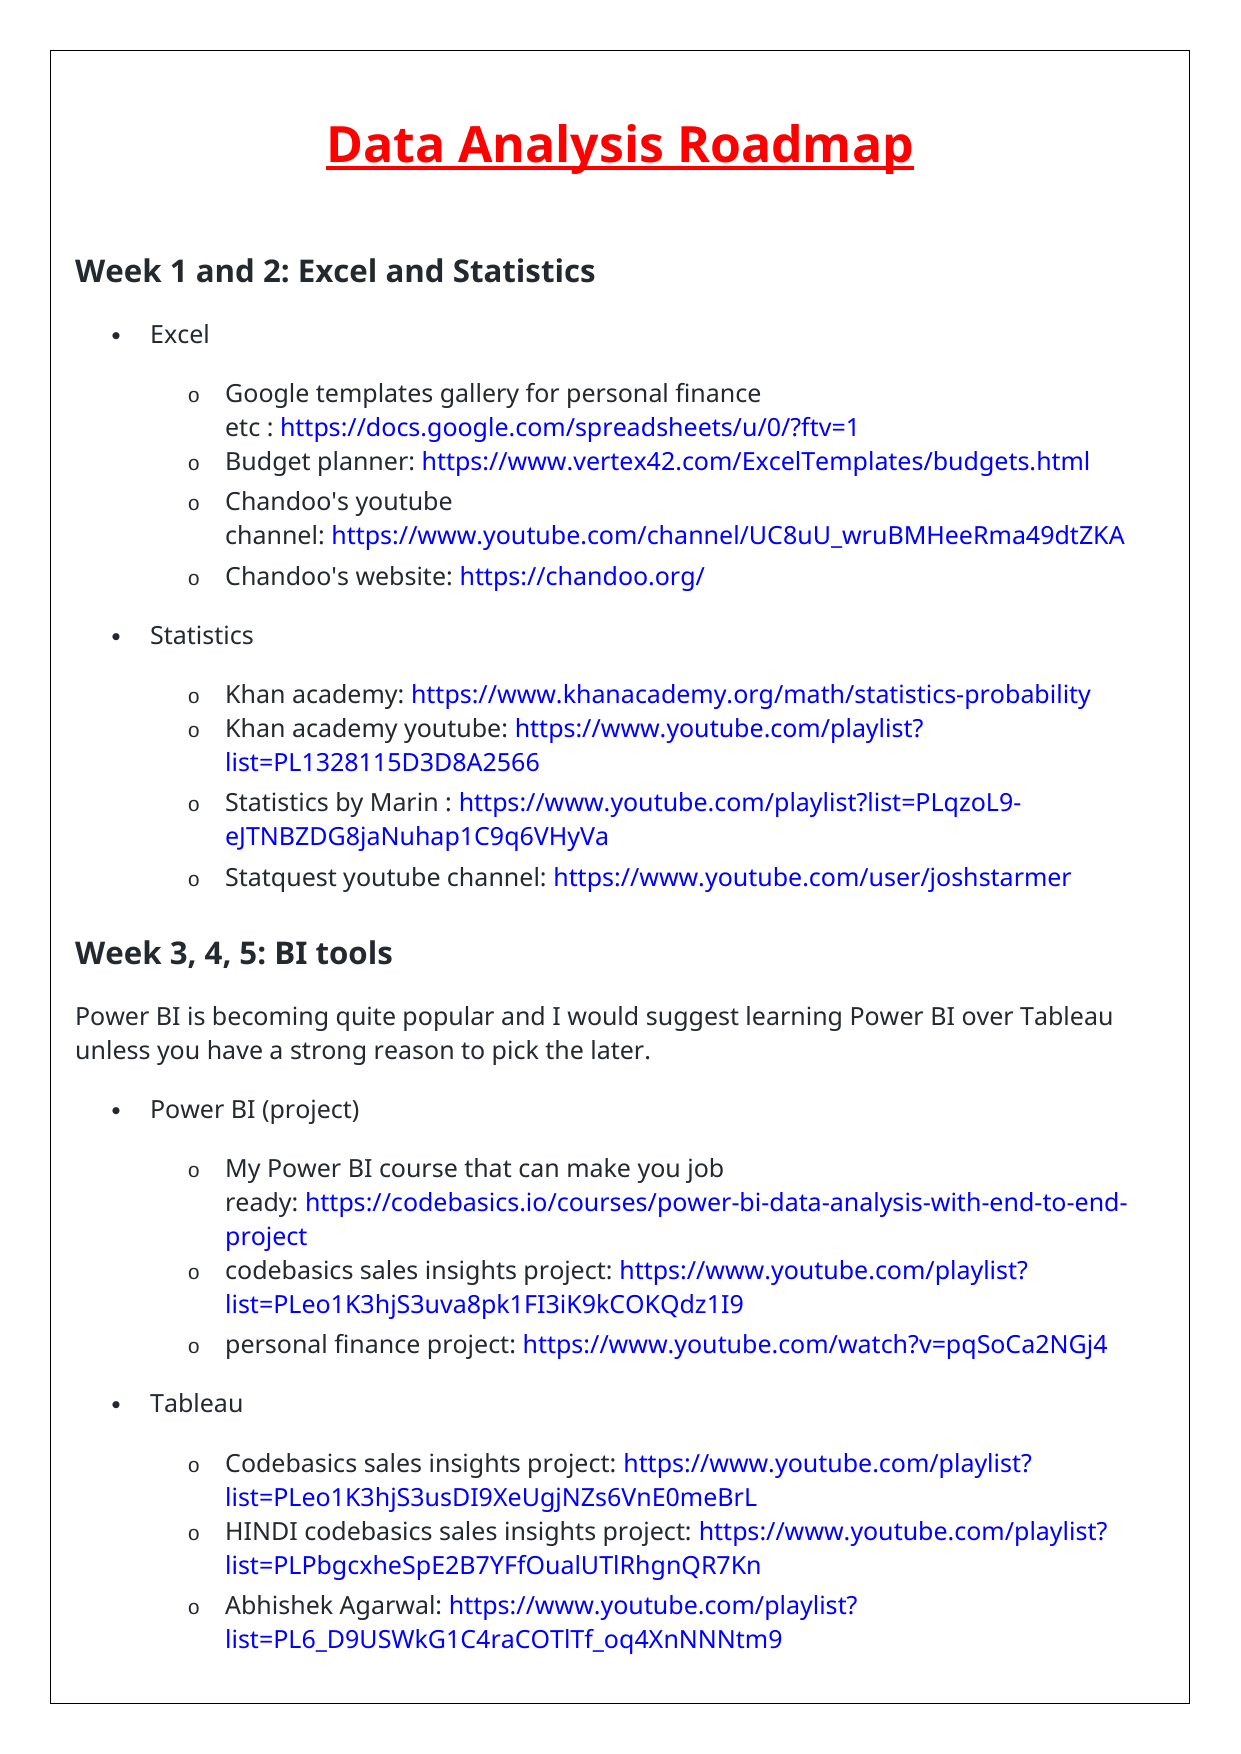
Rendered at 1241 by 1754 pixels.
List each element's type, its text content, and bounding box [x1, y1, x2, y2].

list My Power BI course that can make you job ready: https://codebasics.io/courses/power-bi-data-analysis-with-end-to-end-project [187, 1151, 1165, 1253]
list Khan academy youtube: https://www.youtube.com/playlist?list=PL1328115D3D8A2566 [187, 710, 1165, 778]
list Power BI (project) [112, 1091, 1165, 1126]
list Statistics [112, 617, 1165, 651]
list Google templates gallery for personal finance etc : https://docs.google.com/spreadsheets/u/0/?ftv=1 [187, 375, 1165, 443]
text Week 1 and 2: Excel and Statistics [75, 249, 1165, 291]
list Budget planner: https://www.vertex42.com/ExcelTemplates/budgets.html [187, 443, 1165, 478]
list Codebasics sales insights project: https://www.youtube.com/playlist?list=PLeo1K3hjS3usDI9XeUgjNZs6VnE0meBrL [187, 1445, 1165, 1513]
list HINDI codebasics sales insights project: https://www.youtube.com/playlist?list=PLPbgcxheSpE2B7YFfOualUTlRhgnQR7Kn [187, 1513, 1165, 1581]
list Statquest youtube channel: https://www.youtube.com/user/joshstarmer [187, 859, 1165, 893]
list Chandoo's youtube channel: https://www.youtube.com/channel/UC8uU_wruBMHeeRma49dtZKA [187, 484, 1165, 552]
list Chandoo's website: https://chandoo.org/ [187, 558, 1165, 592]
text Power BI is becoming quite popular and I would suggest learning Power BI over Tableau unless you have a strong reason to pick the later. [75, 998, 1165, 1066]
text Data Analysis Roadmap [75, 109, 1165, 177]
list Abhishek Agarwal: https://www.youtube.com/playlist?list=PL6_D9USWkG1C4raCOTlTf_oq4XnNNNtm9 [187, 1588, 1165, 1656]
list codebasics sales insights project: https://www.youtube.com/playlist?list=PLeo1K3hjS3uva8pk1FI3iK9kCOKQdz1I9 [187, 1253, 1165, 1321]
list personal finance project: https://www.youtube.com/watch?v=pqSoCa2NGj4 [187, 1327, 1165, 1361]
text Week 3, 4, 5: BI tools [75, 931, 1165, 973]
list Khan academy: https://www.khanacademy.org/math/statistics-probability [187, 676, 1165, 710]
list Excel [112, 316, 1165, 350]
list Tableau [112, 1386, 1165, 1420]
list Statistics by Marin : https://www.youtube.com/playlist?list=PLqzoL9-eJTNBZDG8jaNuhap1C9q6VHyVa [187, 785, 1165, 853]
